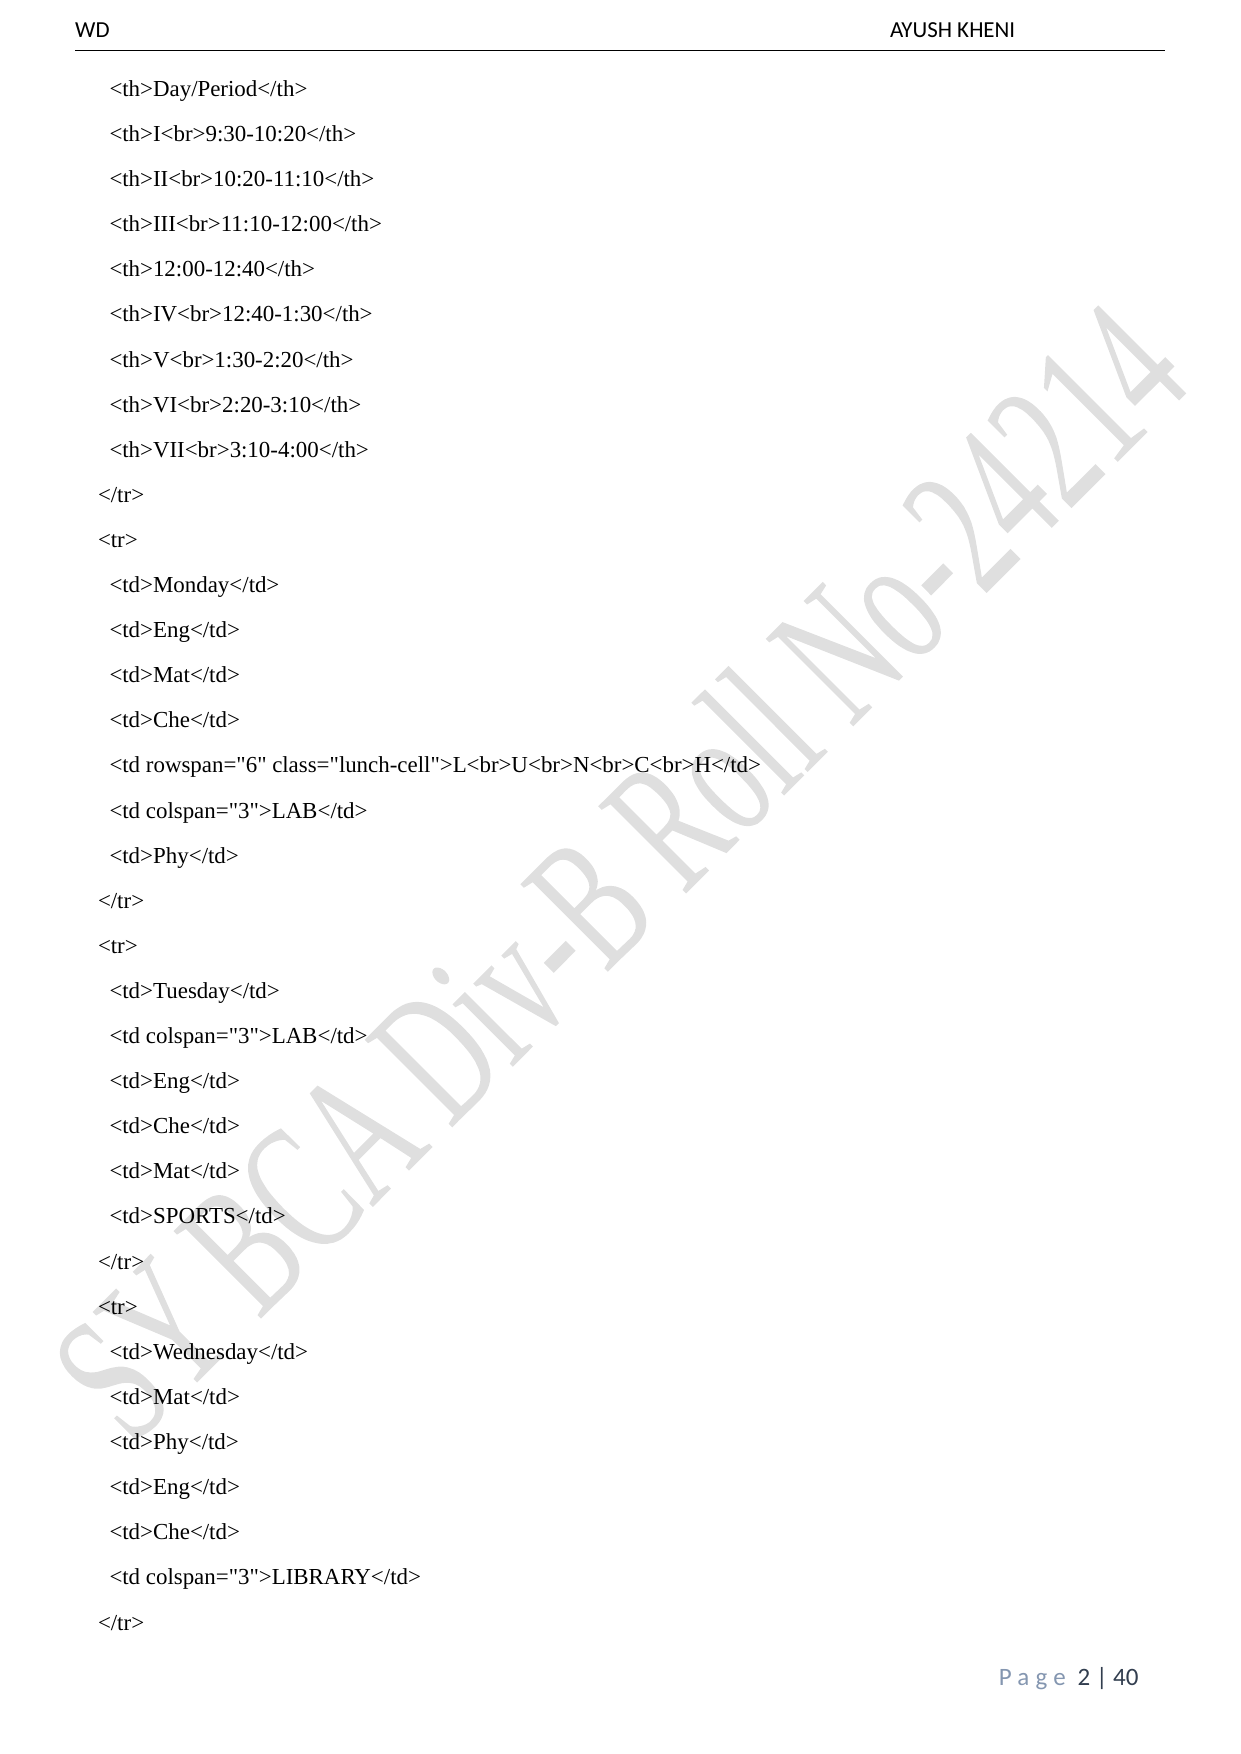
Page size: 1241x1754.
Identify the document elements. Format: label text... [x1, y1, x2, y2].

text <td>Phy</td> [75, 1428, 1165, 1454]
text <tr> [75, 932, 1165, 958]
text <th>V<br>1:30-2:20</th> [75, 346, 1165, 372]
text <th>I<br>9:30-10:20</th> [75, 120, 1165, 146]
text <td>Eng</td> [75, 1473, 1165, 1499]
text <td>Monday</td> [75, 571, 1165, 597]
text <tr> [75, 1293, 1165, 1319]
text <td colspan="3">LAB</td> [75, 1022, 1165, 1048]
text <th>VII<br>3:10-4:00</th> [75, 436, 1165, 462]
text <td>Eng</td> [75, 616, 1165, 643]
text <td>Che</td> [75, 1112, 1165, 1139]
text </tr> [75, 887, 1165, 913]
text <th>VI<br>2:20-3:10</th> [75, 391, 1165, 417]
text <th>12:00-12:40</th> [75, 255, 1165, 282]
text <td colspan="3">LIBRARY</td> [75, 1563, 1165, 1590]
text <td>Eng</td> [75, 1067, 1165, 1094]
text <td colspan="3">LAB</td> [75, 797, 1165, 823]
text </tr> [75, 1248, 1165, 1274]
text <tr> [75, 526, 1165, 552]
text <th>II<br>10:20-11:10</th> [75, 165, 1165, 192]
text <td>Che</td> [75, 1518, 1165, 1545]
text <td>Tuesday</td> [75, 977, 1165, 1003]
text <td>Mat</td> [75, 661, 1165, 688]
text </tr> [75, 1608, 1165, 1635]
text <td>Phy</td> [75, 842, 1165, 868]
text <th>Day/Period</th> [75, 75, 1165, 101]
text <th>IV<br>12:40-1:30</th> [75, 301, 1165, 327]
text <td rowspan="6" class="lunch-cell">L<br>U<br>N<br>C<br>H</td> [75, 752, 1165, 778]
text <td>Mat</td> [75, 1383, 1165, 1409]
text <td>Mat</td> [75, 1157, 1165, 1184]
text <td>SPORTS</td> [75, 1203, 1165, 1229]
text <td>Che</td> [75, 706, 1165, 733]
text </tr> [75, 481, 1165, 507]
text <td>Wednesday</td> [75, 1338, 1165, 1364]
text <th>III<br>11:10-12:00</th> [75, 210, 1165, 237]
